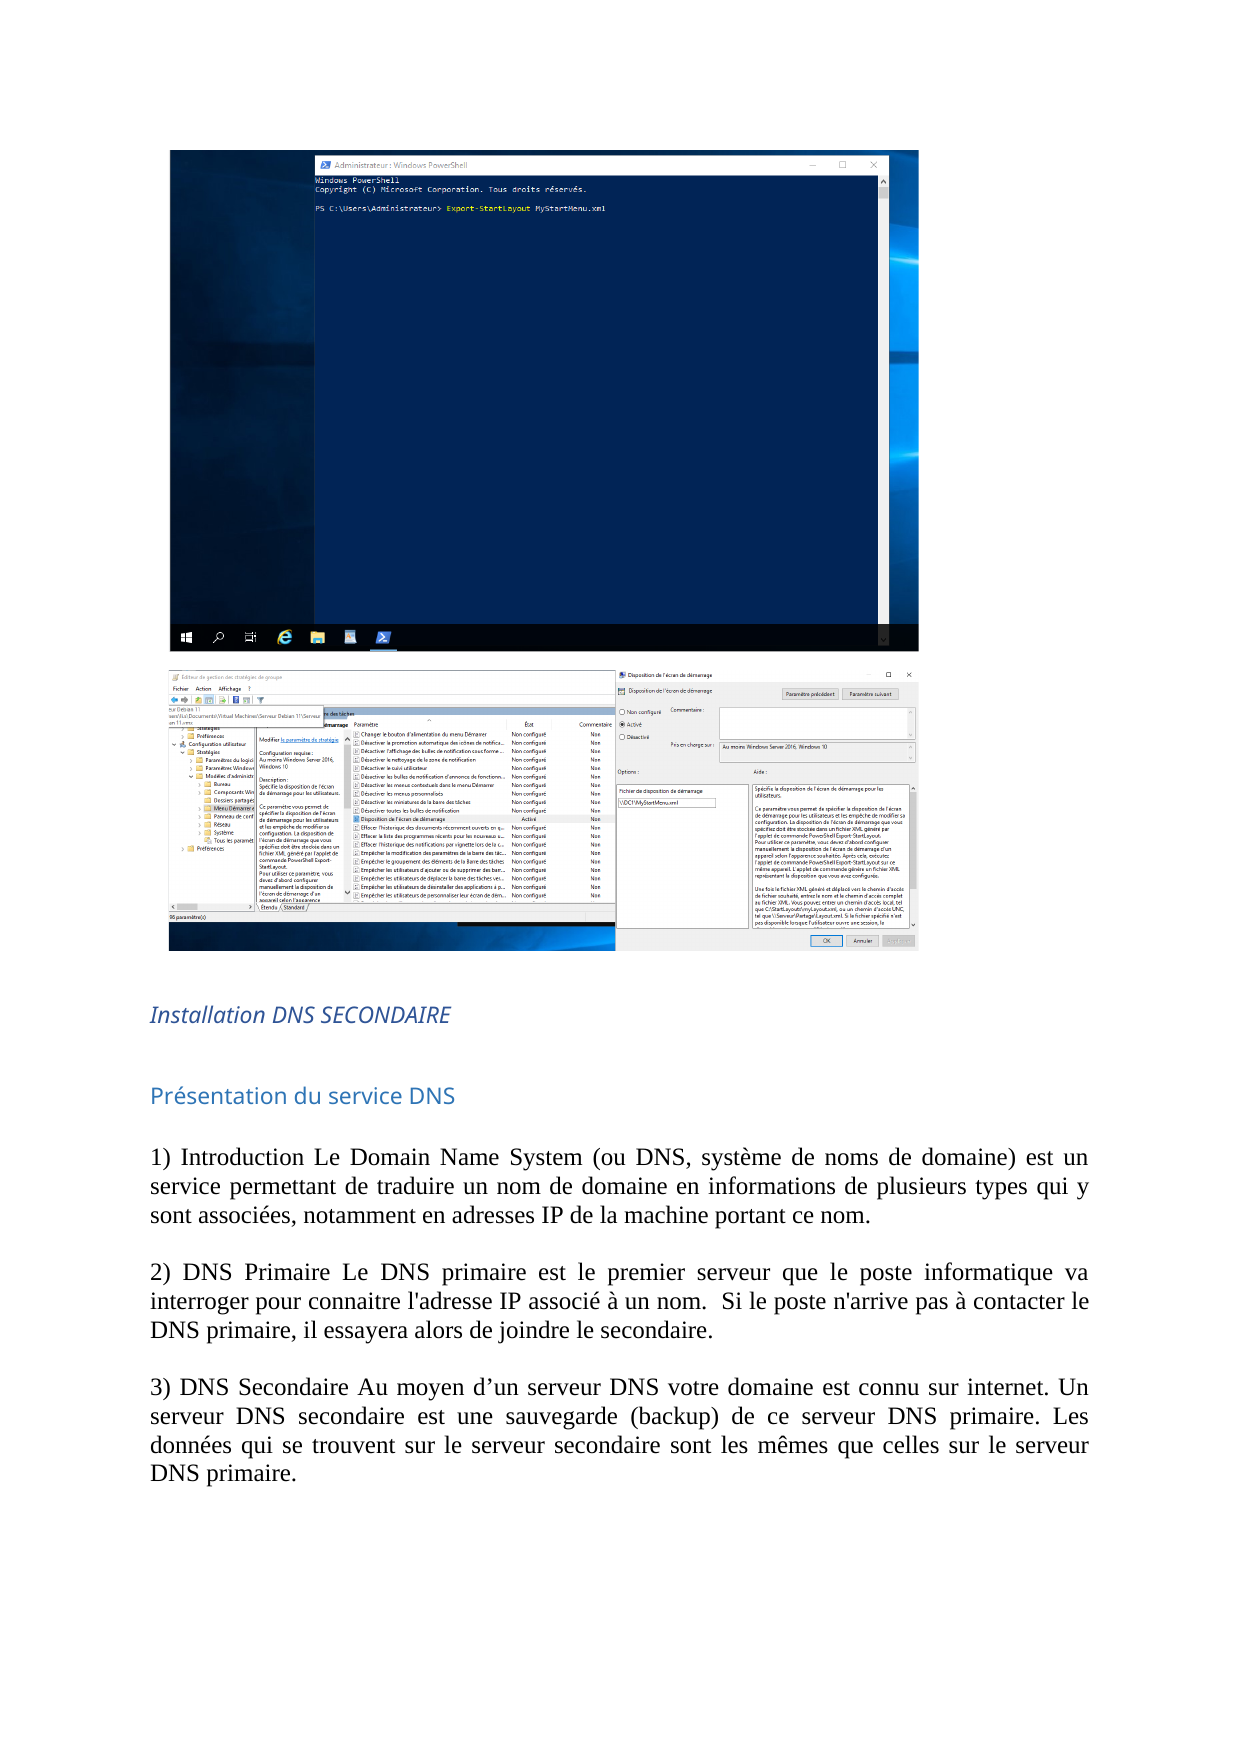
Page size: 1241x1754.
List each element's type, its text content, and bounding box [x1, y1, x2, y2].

subtitle Présentation du service DNS [150, 1080, 1090, 1111]
text 1) Introduction Le Domain Name System (ou DNS, système de noms de domaine) est un service permettant de traduire un nom de domaine en informations de plusieurs types qui y sont associées, notamment en adresses IP de la machine portant ce nom. [150, 1142, 1090, 1228]
subtitle Installation DNS SECONDAIRE [150, 999, 1090, 1030]
text 3) DNS Secondaire Au moyen d’un serveur DNS votre domaine est connu sur internet. Un serveur DNS secondaire est une sauvegarde (backup) de ce serveur DNS primaire. Les données qui se trouvent sur le serveur secondaire sont les mêmes que celles sur le serveur DNS primaire. [150, 1372, 1090, 1487]
text 2) DNS Primaire Le DNS primaire est le premier serveur que le poste informatique va interroger pour connaitre l'adresse IP associé à un nom. Si le poste n'arrive pas à contacter le DNS primaire, il essayera alors de joindre le secondaire. [150, 1257, 1090, 1343]
